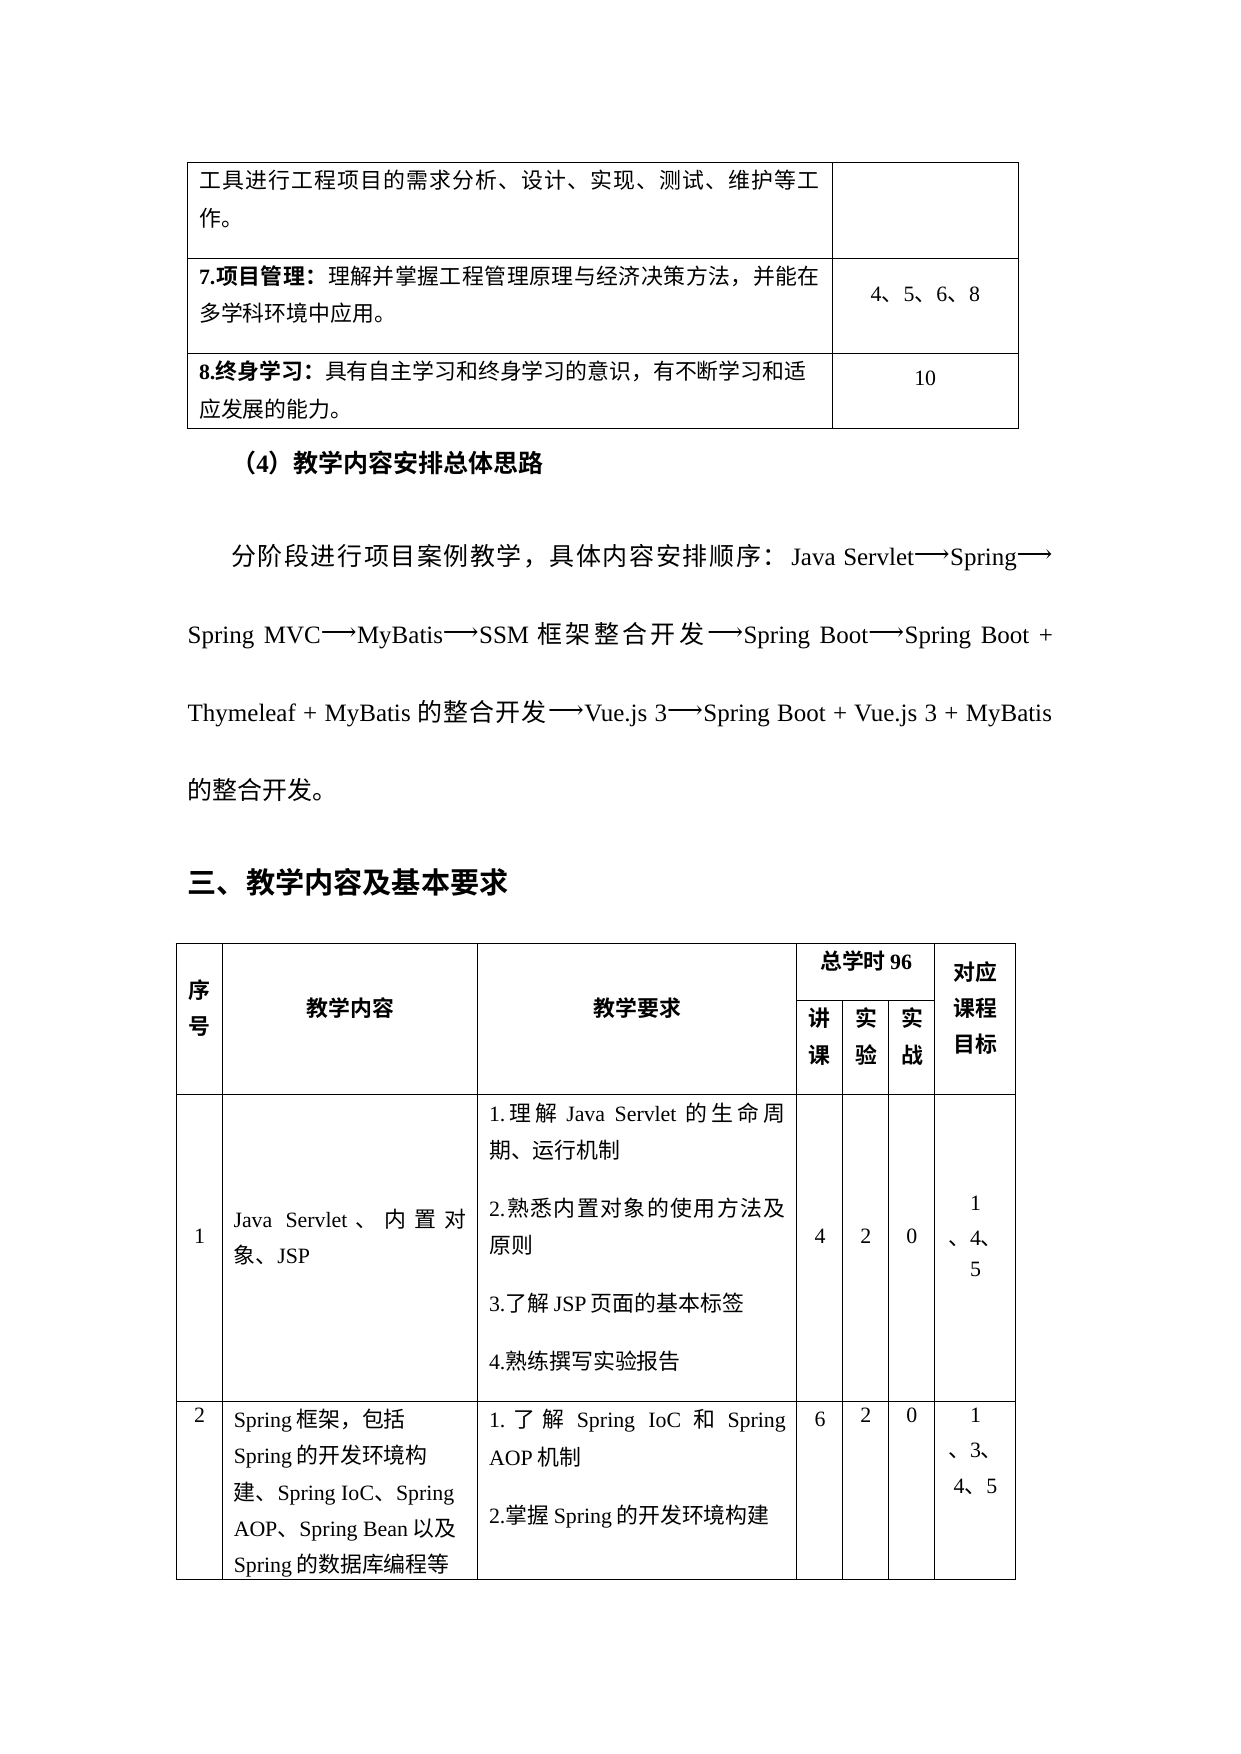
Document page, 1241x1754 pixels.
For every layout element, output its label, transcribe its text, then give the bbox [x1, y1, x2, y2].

table_cell 7.项目管理：理解并掌握工程管理原理与经济决策方法，并能在多学科环境中应用。 [188, 259, 832, 353]
table_cell 讲课 [797, 1001, 842, 1094]
table_header 教学要求 [478, 944, 796, 1094]
table_cell Java Servlet、内置对象、JSP [223, 1095, 477, 1401]
table_cell 4 [797, 1095, 842, 1401]
table_header 对应课程目标 [935, 944, 1015, 1094]
table_cell 实验 [843, 1001, 888, 1094]
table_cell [223, 1402, 477, 1579]
table_cell 1.理解Java Servlet的生命周期、运行机制 2.熟悉内置对象的使用方法及原则 3.了解JSP页面的基本标签 4.熟练撰写实验报告 [478, 1095, 796, 1401]
text 三、教学内容及基本要求 [187, 849, 1053, 914]
table_cell 3 [833, 163, 1018, 257]
table_cell 1、3、4、5 [935, 1402, 1015, 1579]
table_cell 10 [833, 354, 1018, 428]
text 分阶段进行项目案例教学，具体内容安排顺序：Java ServletSpringSpring MVCMyBatisSSM框架整合开发Spring BootSpring Boot + Thymeleaf + MyBatis的整合开发Vue.js 3Spring Boot + Vue.js 3 + MyBatis的整合开发。 [187, 522, 1053, 821]
table_cell 8.终身学习：具有自主学习和终身学习的意识，有不断学习和适应发展的能力。 [188, 354, 832, 428]
table_header 总学时96 [797, 944, 934, 1000]
table_header 教学内容 [223, 944, 477, 1094]
text （4）教学内容安排总体思路 [187, 429, 1053, 494]
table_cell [478, 1402, 796, 1579]
table_cell 2 [177, 1402, 222, 1579]
table_cell 2 [843, 1402, 888, 1579]
table_header 序号 [177, 944, 222, 1094]
table_cell 1、4、5 [935, 1095, 1015, 1401]
table_cell 0 [889, 1402, 934, 1579]
table_cell 2 [843, 1095, 888, 1401]
table_cell 1 [177, 1095, 222, 1401]
table_cell 4、5、6、8 [833, 259, 1018, 353]
table_cell 0 [889, 1095, 934, 1401]
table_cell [188, 163, 832, 257]
table_cell 实战 [889, 1001, 934, 1094]
table_cell 6 [797, 1402, 842, 1579]
